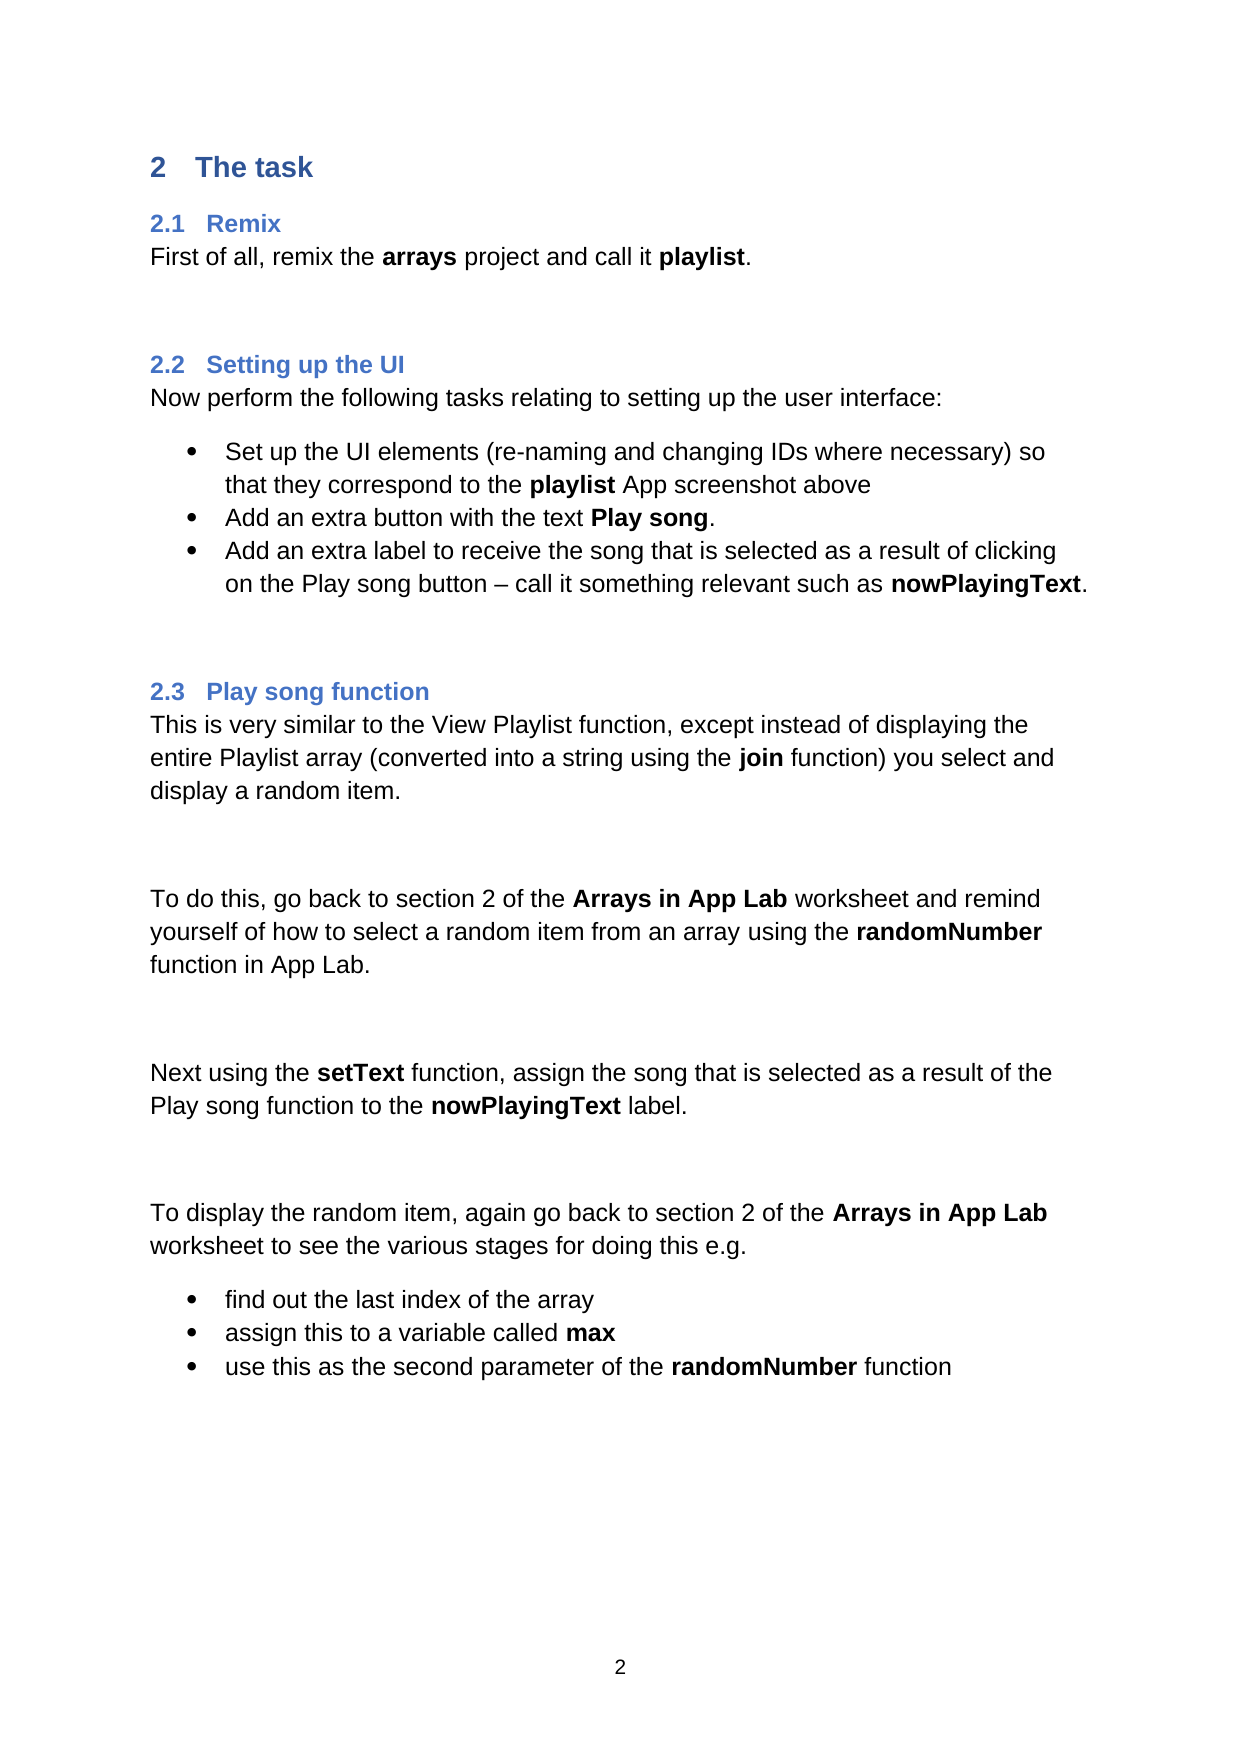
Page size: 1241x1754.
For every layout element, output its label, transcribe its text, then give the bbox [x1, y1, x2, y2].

text This is very similar to the View Playlist function, except instead of displaying the entire Playlist array (converted into a string using the join function) you select and display a random item. [150, 710, 1090, 805]
list Add an extra button with the text Play song. [187, 503, 1090, 532]
subtitle Remix [150, 209, 1090, 238]
list Set up the UI elements (re-naming and changing IDs where necessary) so that they correspond to the playlist App screenshot above [187, 437, 1090, 499]
list find out the last index of the array [187, 1285, 1090, 1314]
text Next using the setText function, assign the song that is selected as a result of the Play song function to the nowPlayingText label. [150, 1058, 1090, 1119]
text To display the random item, again go back to section 2 of the Arrays in App Lab worksheet to see the various stages for doing this e.g. [150, 1198, 1090, 1260]
text To do this, go back to section 2 of the Arrays in App Lab worksheet and remind yourself of how to select a random item from an array using the randomNumber function in App Lab. [150, 884, 1090, 979]
text First of all, remix the arrays project and call it playlist. [150, 242, 1090, 271]
text Now perform the following tasks relating to setting up the user interface: [150, 383, 1090, 412]
list assign this to a variable called max [187, 1318, 1090, 1347]
list Add an extra label to receive the song that is selected as a result of clicking on the Play song button – call it something relevant such as nowPlayingText. [187, 536, 1090, 598]
subtitle The task [150, 150, 1090, 183]
subtitle Play song function [150, 677, 1090, 706]
subtitle Setting up the UI [150, 350, 1090, 379]
list use this as the second parameter of the randomNumber function [187, 1351, 1090, 1380]
